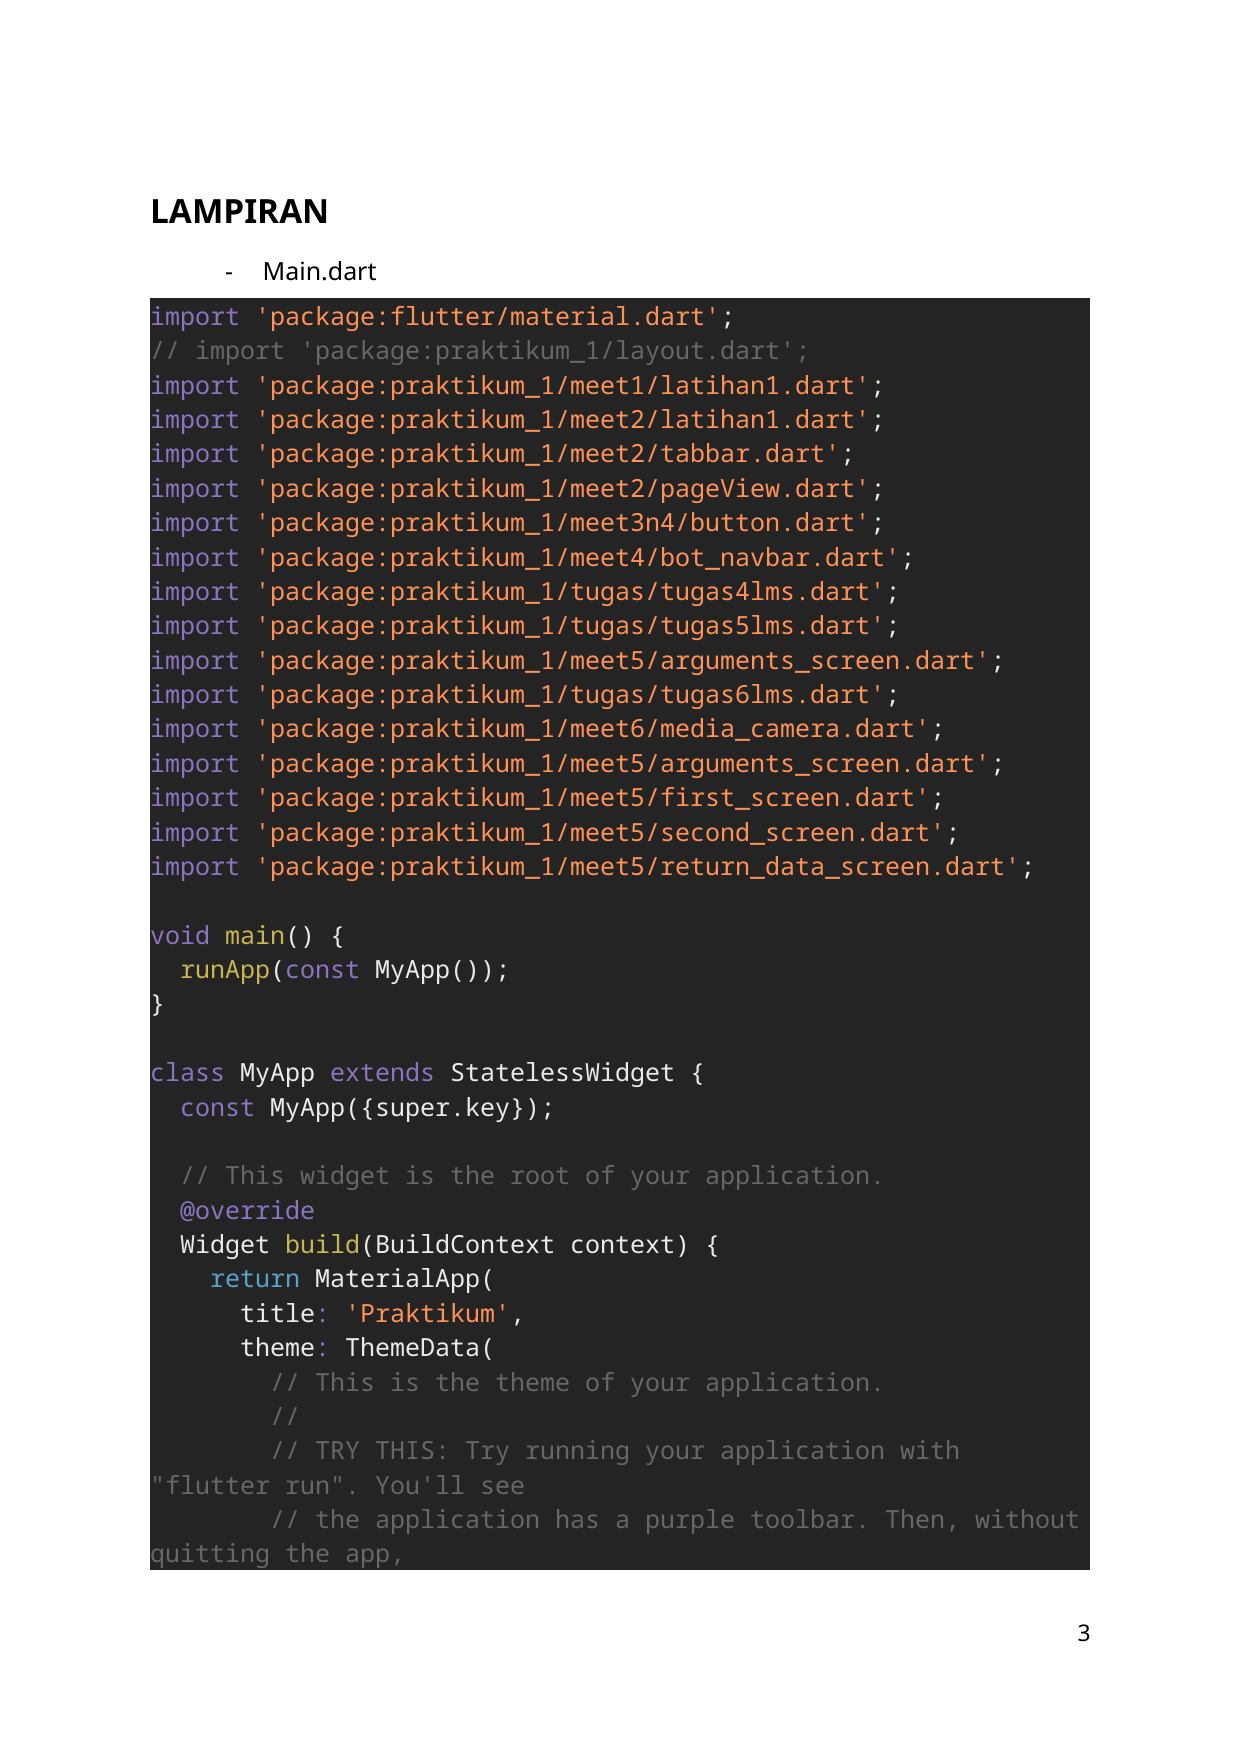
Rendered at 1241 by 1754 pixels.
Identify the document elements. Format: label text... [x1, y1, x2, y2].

text title: 'Praktikum', [150, 1295, 1090, 1329]
text // TRY THIS: Try running your application with "flutter run". You'll see [150, 1433, 1090, 1501]
text import 'package:praktikum_1/meet4/bot_navbar.dart'; [150, 539, 1090, 573]
text import 'package:praktikum_1/meet2/latihan1.dart'; [150, 401, 1090, 436]
text return MaterialApp( [150, 1261, 1090, 1295]
text // import 'package:praktikum_1/layout.dart'; [150, 333, 1090, 367]
text // the application has a purple toolbar. Then, without quitting the app, [150, 1501, 1090, 1570]
text Widget build(BuildContext context) { [150, 1226, 1090, 1261]
text import 'package:praktikum_1/meet1/latihan1.dart'; [150, 367, 1090, 401]
text const MyApp({super.key}); [150, 1089, 1090, 1123]
text void main() { [150, 917, 1090, 951]
text // This is the theme of your application. [150, 1364, 1090, 1398]
text import 'package:praktikum_1/tugas/tugas4lms.dart'; [150, 573, 1090, 608]
text @override [150, 1192, 1090, 1226]
text // [150, 1398, 1090, 1433]
text import 'package:praktikum_1/meet3n4/button.dart'; [150, 504, 1090, 539]
text import 'package:praktikum_1/meet5/return_data_screen.dart'; [150, 848, 1090, 883]
text import 'package:flutter/material.dart'; [150, 298, 1090, 333]
text import 'package:praktikum_1/meet5/second_screen.dart'; [150, 814, 1090, 848]
subtitle Main.dart [225, 253, 1090, 287]
subtitle LAMPIRAN [150, 187, 1090, 233]
text import 'package:praktikum_1/meet5/first_screen.dart'; [150, 779, 1090, 814]
text theme: ThemeData( [150, 1329, 1090, 1364]
text } [150, 986, 1090, 1020]
text class MyApp extends StatelessWidget { [150, 1054, 1090, 1089]
text // This widget is the root of your application. [150, 1158, 1090, 1192]
text import 'package:praktikum_1/tugas/tugas5lms.dart'; [150, 608, 1090, 642]
text import 'package:praktikum_1/tugas/tugas6lms.dart'; [150, 676, 1090, 711]
text import 'package:praktikum_1/meet6/media_camera.dart'; [150, 711, 1090, 745]
text import 'package:praktikum_1/meet5/arguments_screen.dart'; [150, 745, 1090, 779]
text import 'package:praktikum_1/meet2/pageView.dart'; [150, 470, 1090, 504]
text import 'package:praktikum_1/meet5/arguments_screen.dart'; [150, 642, 1090, 676]
text import 'package:praktikum_1/meet2/tabbar.dart'; [150, 436, 1090, 470]
text runApp(const MyApp()); [150, 951, 1090, 986]
